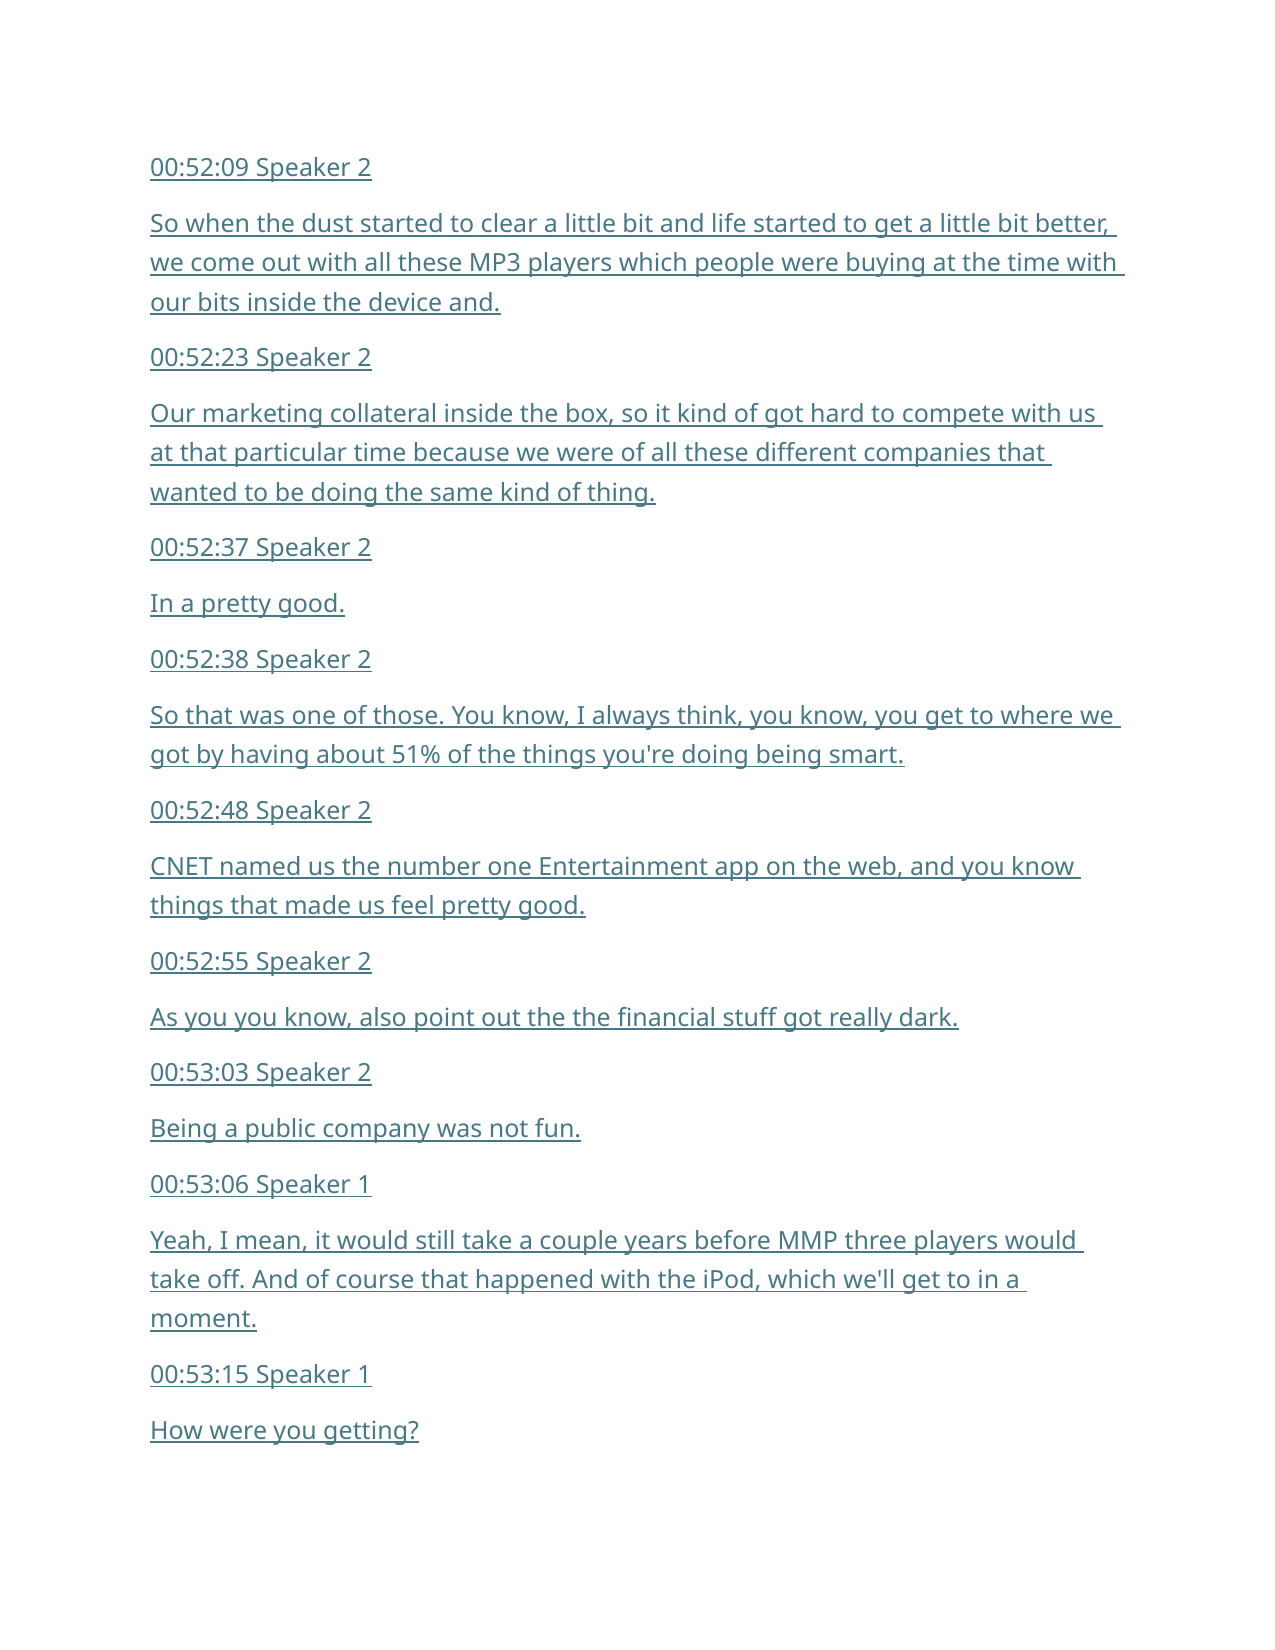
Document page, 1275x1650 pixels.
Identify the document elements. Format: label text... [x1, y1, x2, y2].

text As you you know, also point out the the financial stuff got really dark. [150, 999, 1125, 1033]
text In a pretty good. [150, 586, 1125, 620]
text 00:52:23 Speaker 2 [150, 340, 1125, 374]
text 00:52:09 Speaker 2 [150, 150, 1125, 184]
text 00:52:37 Speaker 2 [150, 530, 1125, 564]
text 00:53:03 Speaker 2 [150, 1055, 1125, 1089]
text 00:52:55 Speaker 2 [150, 943, 1125, 977]
text 00:53:06 Speaker 1 [150, 1167, 1125, 1201]
text CNET named us the number one Entertainment app on the web, and you know things that made us feel pretty good. [150, 848, 1125, 922]
text 00:52:48 Speaker 2 [150, 792, 1125, 827]
text Our marketing collateral inside the box, so it kind of got hard to compete with us at that particular time because we were of all these different companies that wanted to be doing the same kind of thing. [150, 396, 1125, 508]
text Yeah, I mean, it would still take a couple years before MMP three players would take off. And of course that happened with the iPod, which we'll get to in a moment. [150, 1222, 1125, 1335]
text 00:53:15 Speaker 1 [150, 1357, 1125, 1391]
text How were you getting? [150, 1412, 1125, 1447]
text Being a public company was not fun. [150, 1111, 1125, 1145]
text So when the dust started to clear a little bit and life started to get a little bit better, we come out with all these MP3 players which people were buying at the time with our bits inside the device and. [150, 206, 1125, 274]
text So when the dust started to clear a little bit and life started to get a little bit better, we come out with all these MP3 players which people were buying at the time with our bits inside the device and. [150, 276, 1125, 318]
text So that was one of those. You know, I always think, you know, you get to where we got by having about 51% of the things you're doing being smart. [150, 697, 1125, 771]
text 00:52:38 Speaker 2 [150, 642, 1125, 676]
